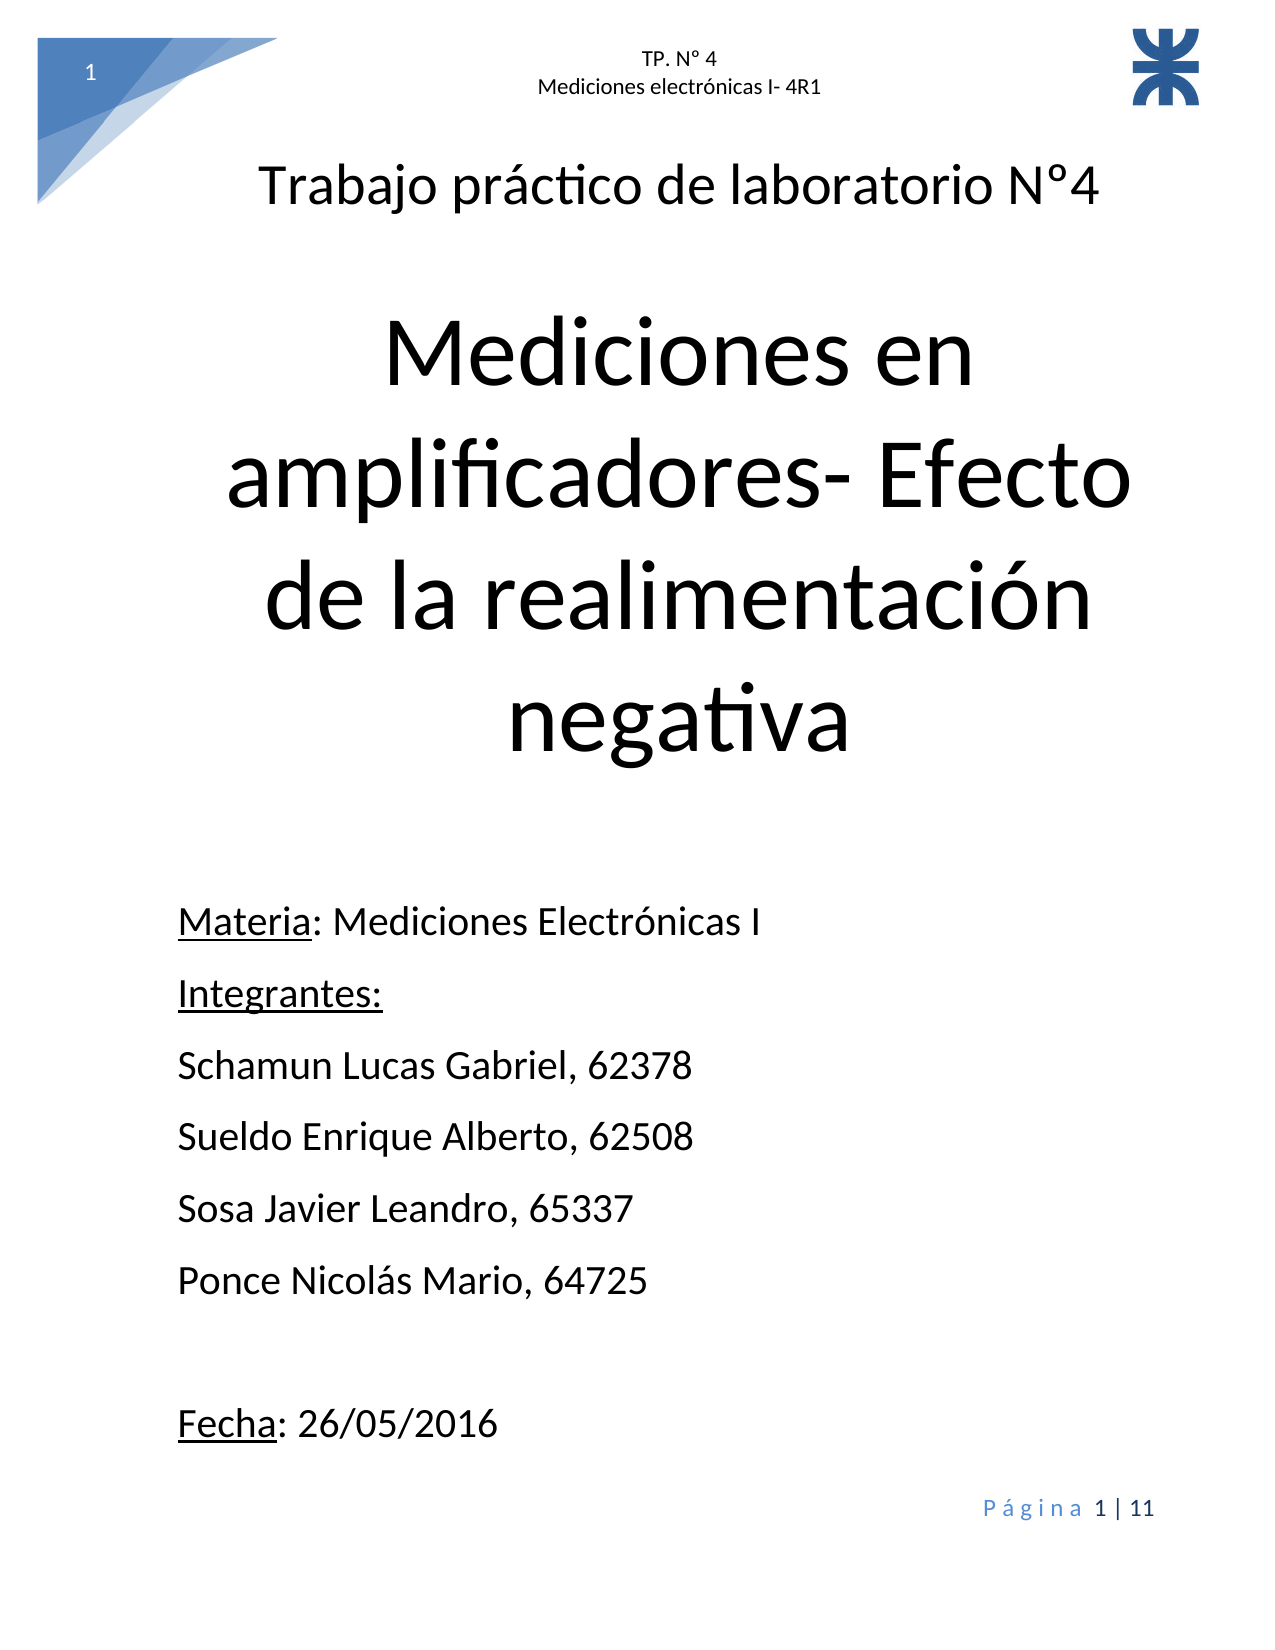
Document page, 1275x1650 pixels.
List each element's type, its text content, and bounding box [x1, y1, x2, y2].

text Mediciones en amplificadores- Efecto de la realimentación negativa [177, 288, 1181, 777]
text Integrantes: [177, 967, 1181, 1018]
text Fecha: 26/05/2016 [177, 1397, 1181, 1448]
text Sueldo Enrique Alberto, 62508 [177, 1110, 1181, 1161]
text Trabajo práctico de laboratorio Nº4 [177, 148, 1181, 219]
text Ponce Nicolás Mario, 64725 [177, 1254, 1181, 1304]
picture [37, 37, 279, 206]
text Sosa Javier Leandro, 65337 [177, 1182, 1181, 1233]
text Schamun Lucas Gabriel, 62378 [177, 1039, 1181, 1089]
text Materia: Mediciones Electrónicas I [177, 895, 1181, 946]
